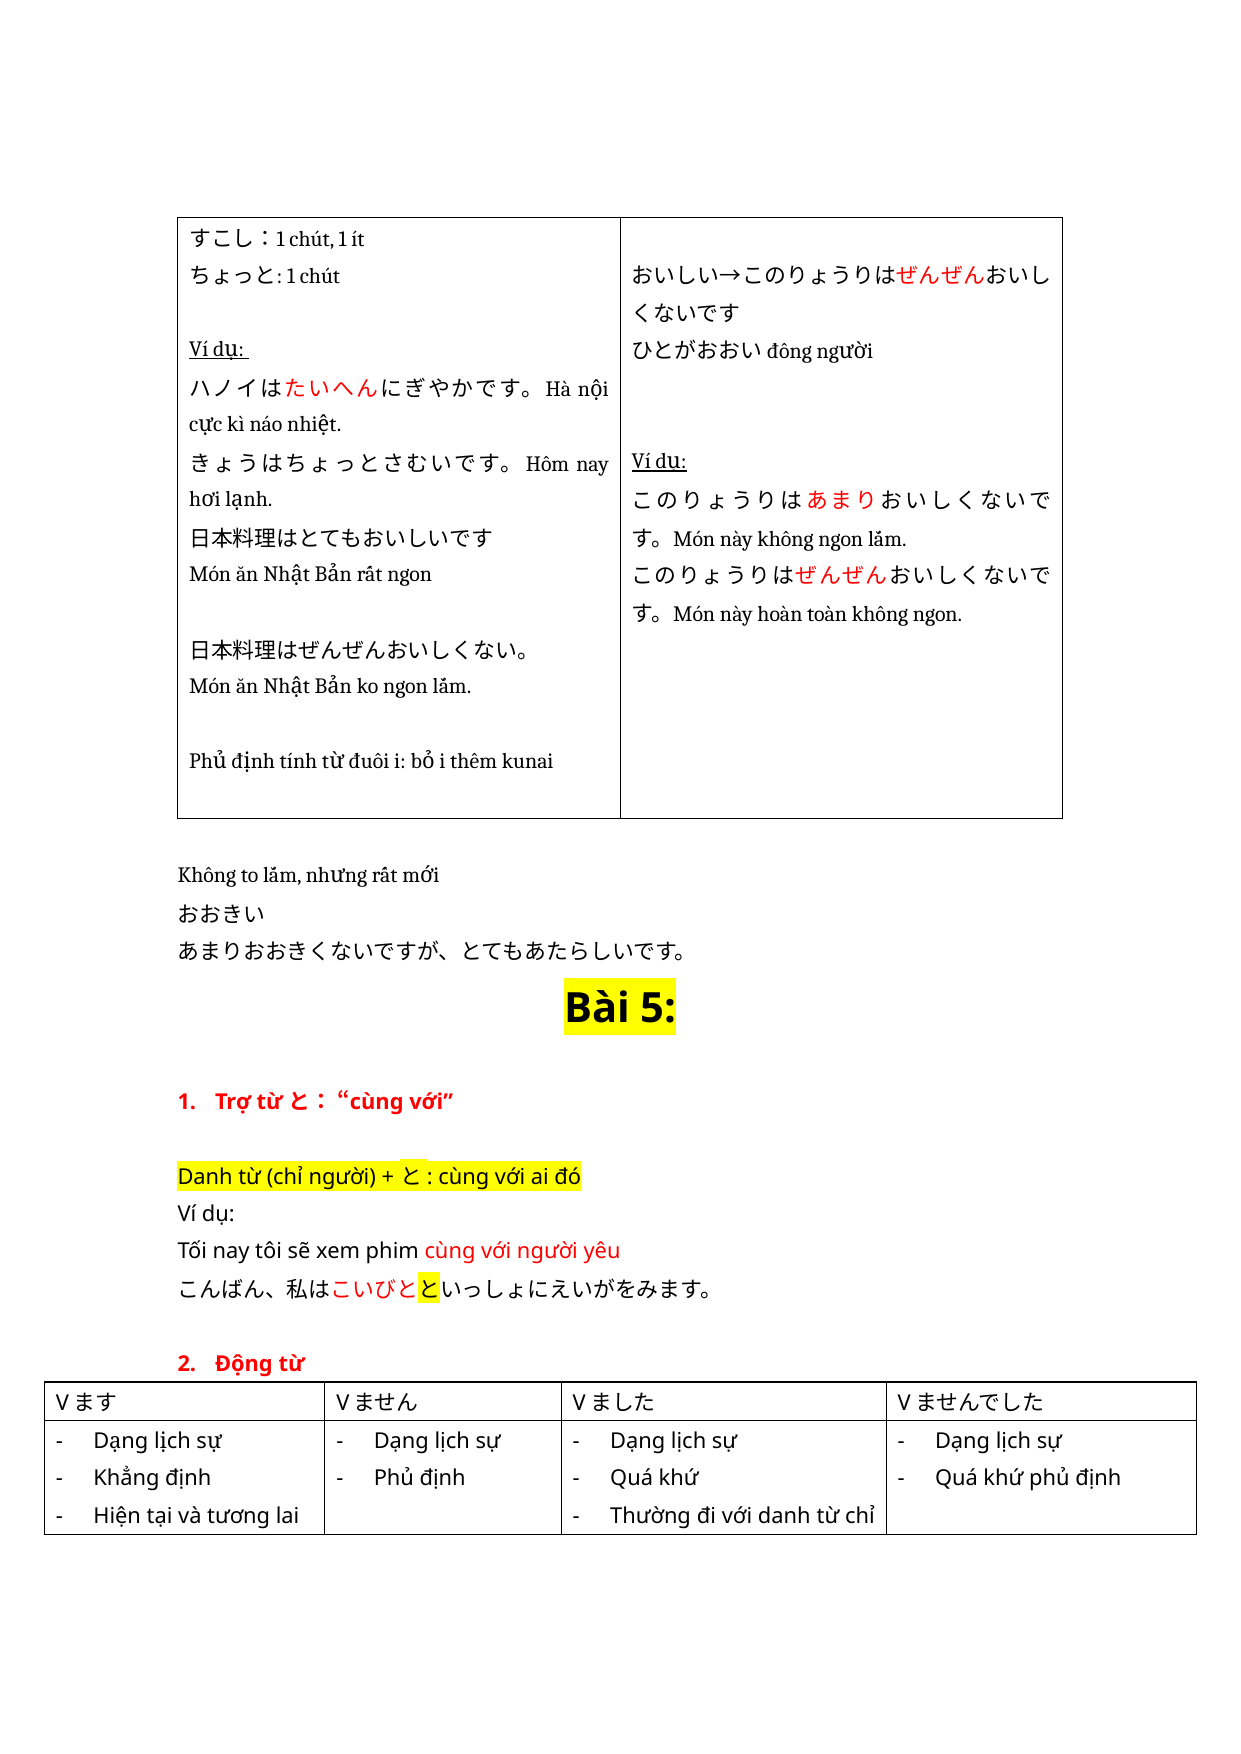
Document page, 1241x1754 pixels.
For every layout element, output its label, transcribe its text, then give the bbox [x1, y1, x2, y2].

list Trợ từ と： “cùng với” [177, 1081, 1063, 1119]
text おおきい [177, 894, 1063, 931]
text Không to lắm, nhưng rất mới [177, 856, 1063, 894]
list Động từ [177, 1344, 1063, 1381]
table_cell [325, 1421, 561, 1533]
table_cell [887, 1421, 1196, 1533]
table_header Vます [45, 1383, 324, 1420]
text Danh từ (chỉ người) + と : cùng với ai đó [177, 1156, 1063, 1194]
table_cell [621, 218, 1062, 818]
table_header Vませんでした [887, 1383, 1196, 1420]
text こんばん、私はこいびとといっしょにえいがをみます。 [177, 1269, 1063, 1306]
text Tối nay tôi sẽ xem phim cùng với người yêu [177, 1231, 1063, 1269]
text Bài 5: [177, 969, 1063, 1044]
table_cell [562, 1421, 886, 1533]
table_header Vました [562, 1383, 886, 1420]
text Ví dụ: [177, 1194, 1063, 1231]
text あまりおおきくないですが、とてもあたらしいです。 [177, 931, 1063, 969]
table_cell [45, 1421, 324, 1533]
table_header Vません [325, 1383, 561, 1420]
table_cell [178, 218, 620, 818]
